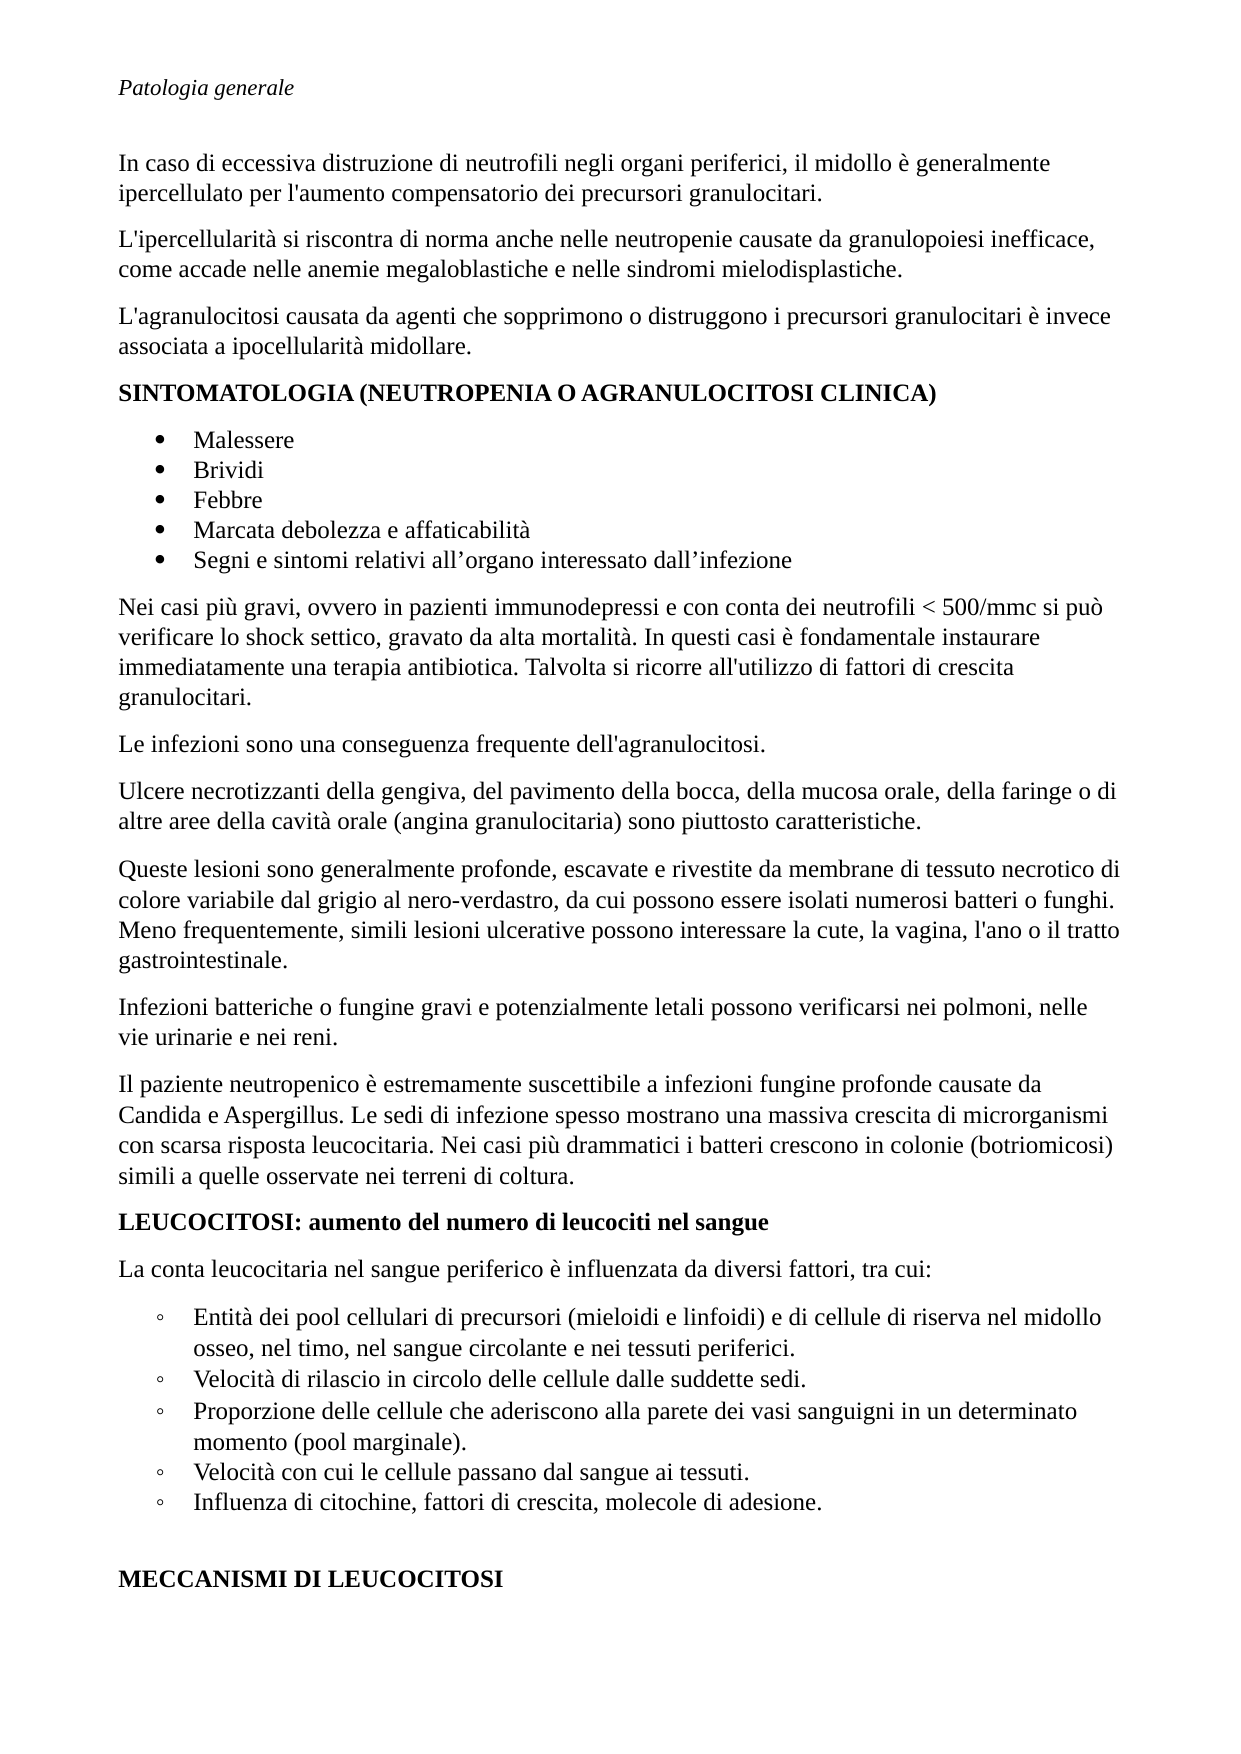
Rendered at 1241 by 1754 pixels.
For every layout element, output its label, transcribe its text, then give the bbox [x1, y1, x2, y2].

list ﻿﻿Velocità di rilascio in circolo delle cellule dalle suddette sedi. [156, 1363, 1122, 1393]
text SINTOMATOLOGIA (NEUTROPENIA O AGRANULOCITOSI CLINICA) [118, 378, 1122, 407]
text L'ipercellularità si riscontra di norma anche nelle neutropenie causate da granulopoiesi inefficace, come accade nelle anemie megaloblastiche e nelle sindromi mielodisplastiche. [118, 224, 1122, 283]
text L'agranulocitosi causata da agenti che sopprimono o distruggono i precursori granulocitari è invece associata a ipocellularità midollare. [118, 301, 1122, 360]
text Le infezioni sono una conseguenza frequente dell'agranulocitosi. [118, 729, 1122, 758]
text ﻿﻿Queste lesioni sono generalmente profonde, escavate e rivestite da membrane di tessuto necrotico di colore variabile dal grigio al nero-verdastro, da cui possono essere isolati numerosi batteri o funghi. Meno frequentemente, simili lesioni ulcerative possono interessare la cute, la vagina, l'ano o il tratto gastrointestinale. [118, 853, 1122, 974]
list Segni e sintomi relativi all’organo interessato dall’infezione [156, 545, 1122, 574]
text ﻿﻿Il paziente neutropenico è estremamente suscettibile a infezioni fungine profonde causate da Candida e Aspergillus. Le sedi di infezione spesso mostrano una massiva crescita di microrganismi con scarsa risposta leucocitaria. Nei casi più drammatici i batteri crescono in colonie (botriomicosi) simili a quelle osservate nei terreni di coltura. [118, 1069, 1122, 1189]
text La conta leucocitaria nel sangue periferico è influenzata da diversi fattori, tra cui: [118, 1254, 1122, 1283]
text Ulcere necrotizzanti della gengiva, del pavimento della bocca, della mucosa orale, della faringe o di altre aree della cavità orale (angina granulocitaria) sono piuttosto caratteristiche. [118, 776, 1122, 835]
text Infezioni batteriche o fungine gravi e potenzialmente letali possono verificarsi nei polmoni, nelle vie urinarie e nei reni. [118, 992, 1122, 1051]
text In caso di eccessiva distruzione di neutrofili negli organi periferici, il midollo è generalmente ipercellulato per l'aumento compensatorio dei precursori granulocitari. [118, 148, 1122, 206]
list Brividi [156, 455, 1122, 484]
list Malessere [156, 425, 1122, 454]
list Velocità con cui le cellule passano dal sangue ai tessuti. [156, 1457, 1122, 1486]
list ﻿﻿Entità dei pool cellulari di precursori (mieloidi e linfoidi) e di cellule di riserva nel midollo osseo, nel timo, nel sangue circolante e nei tessuti periferici. [156, 1301, 1122, 1362]
list Influenza di citochine, fattori di crescita, molecole di adesione. [156, 1487, 1122, 1516]
list Febbre [156, 485, 1122, 514]
text Nei casi più gravi, ovvero in pazienti immunodepressi e con conta dei neutrofili < 500/mmc si può verificare lo shock settico, gravato da alta mortalità. In questi casi è fondamentale instaurare immediatamente una terapia antibiotica. Talvolta si ricorre all'utilizzo di fattori di crescita granulocitari. [118, 592, 1122, 711]
text LEUCOCITOSI: aumento del numero di leucociti nel sangue [118, 1207, 1122, 1236]
list ﻿﻿Proporzione delle cellule che aderiscono alla parete dei vasi sanguigni in un determinato momento (pool marginale). [156, 1395, 1122, 1456]
text MECCANISMI DI LEUCOCITOSI [118, 1564, 1122, 1593]
list Marcata debolezza e affaticabilità [156, 515, 1122, 544]
